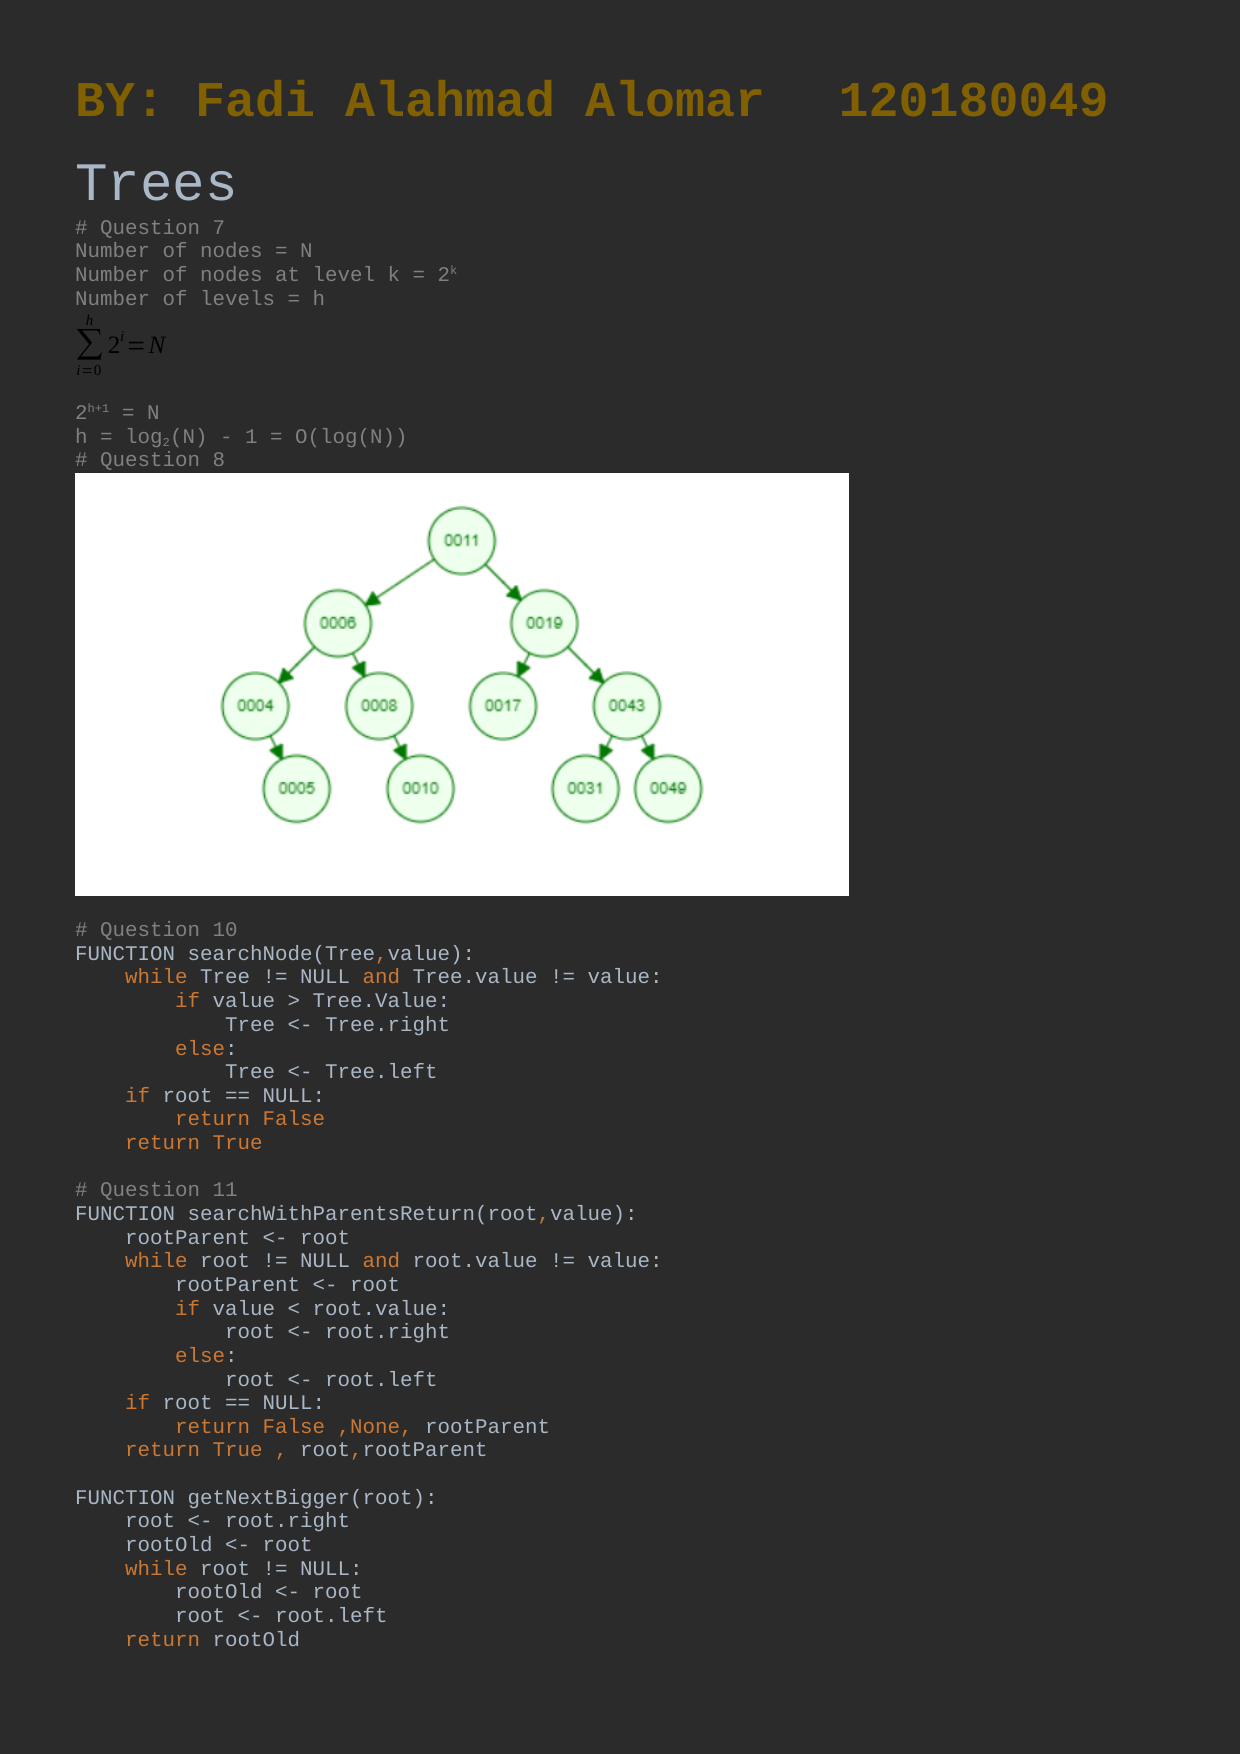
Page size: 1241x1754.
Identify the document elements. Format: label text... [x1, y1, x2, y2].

text Number of nodes at level k = 2k [75, 264, 1165, 288]
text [75, 919, 1165, 1676]
text h = log2(N) - 1 = O(log(N)) [75, 426, 1165, 449]
text # Question 8 [75, 449, 1165, 473]
text Number of levels = h [75, 288, 1165, 311]
text Number of nodes = N [75, 240, 1165, 264]
text Trees [75, 155, 1165, 217]
text BY: Fadi Alahmad Alomar 120180049 [75, 75, 1165, 132]
text 2h+1 = N [75, 402, 1165, 426]
picture [75, 473, 849, 896]
text # Question 7 [75, 217, 1165, 240]
